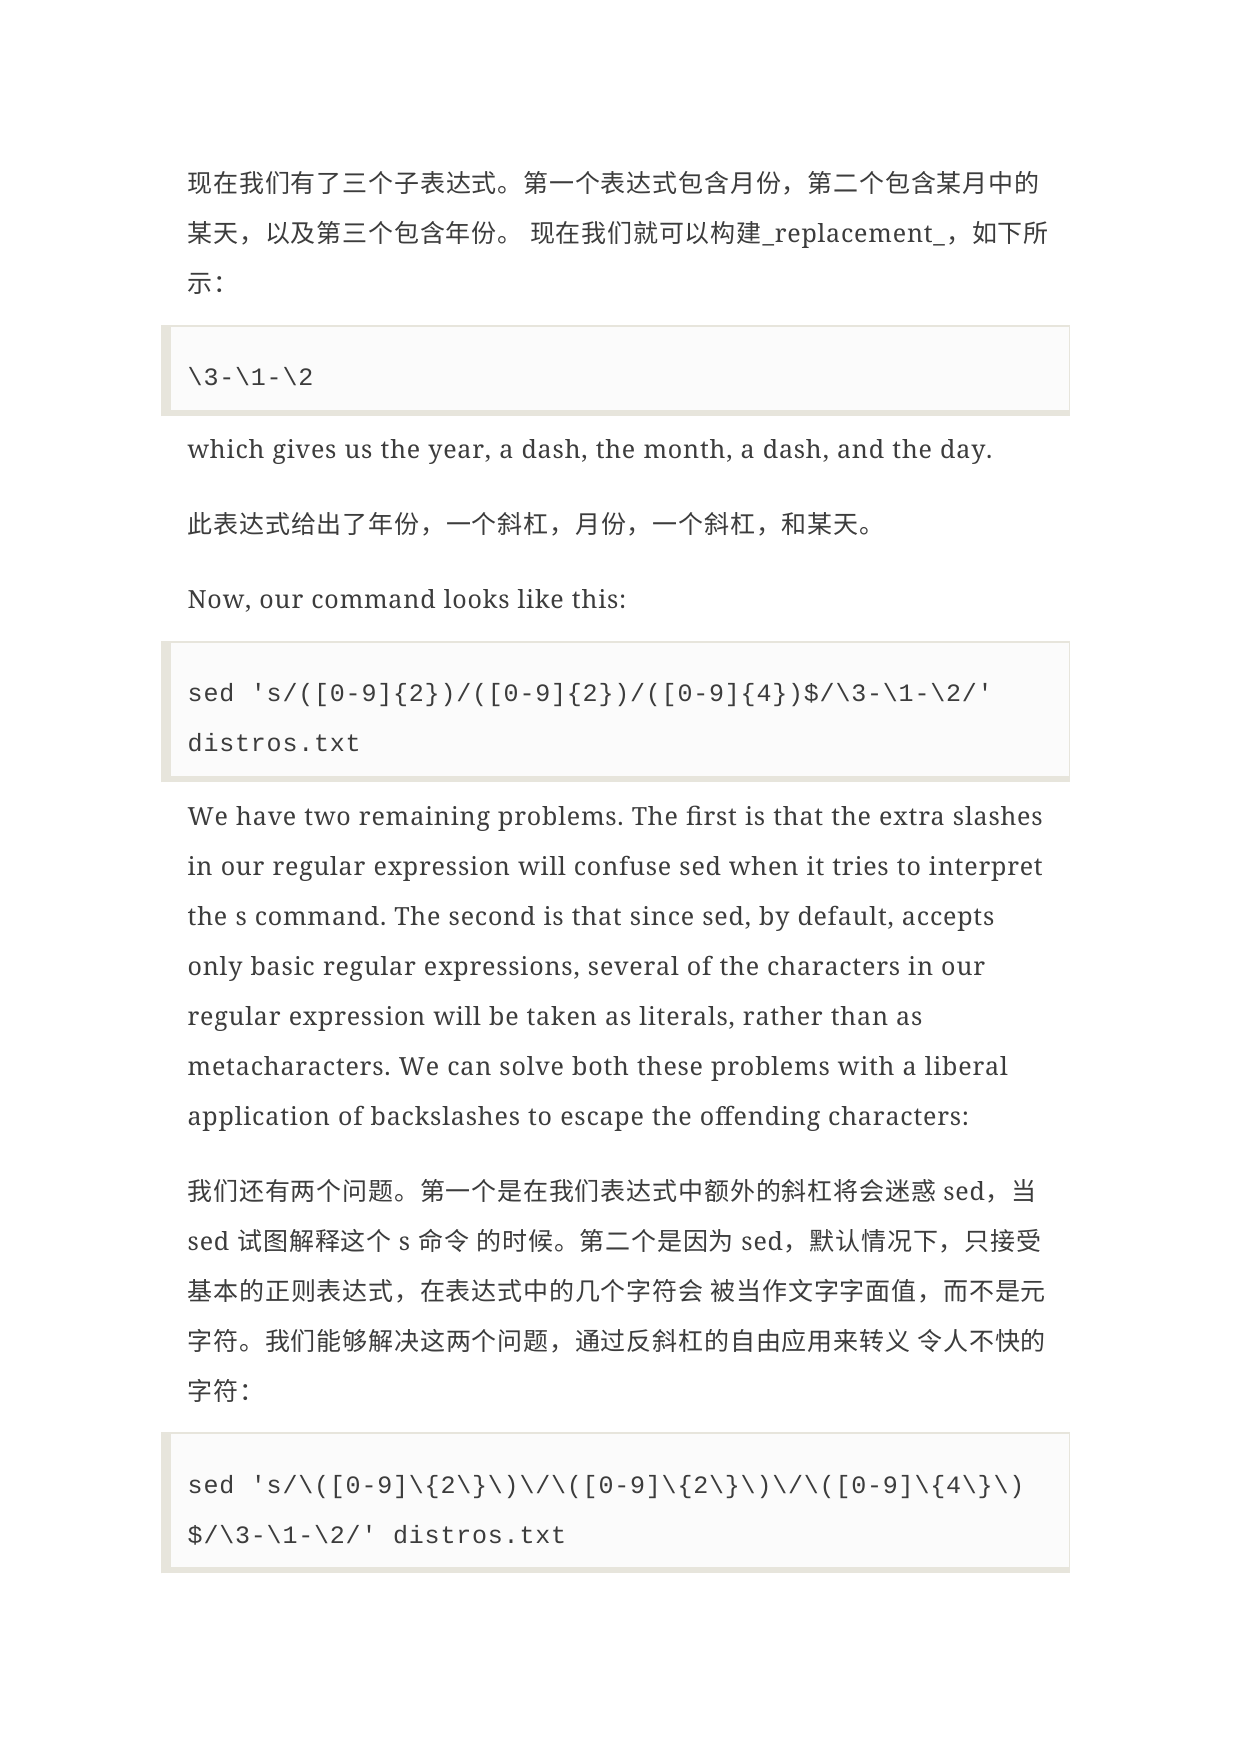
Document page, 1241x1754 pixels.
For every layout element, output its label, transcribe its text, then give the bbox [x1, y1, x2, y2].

text which gives us the year, a dash, the month, a dash, and the day. [187, 416, 1053, 466]
text 现在我们有了三个子表达式。第一个表达式包含月份，第二个包含某月中的某天，以及第三个包含年份。 现在我们就可以构建_replacement_，如下所示： [187, 150, 1053, 300]
text 我们还有两个问题。第一个是在我们表达式中额外的斜杠将会迷惑 sed，当 sed 试图解释这个 s 命令 的时候。第二个是因为 sed，默认情况下，只接受基本的正则表达式，在表达式中的几个字符会 被当作文字字面值，而不是元字符。我们能够解决这两个问题，通过反斜杠的自由应用来转义 令人不快的字符： [187, 1157, 1053, 1407]
text Now, our command looks like this: [187, 566, 1053, 616]
text We have two remaining problems. The first is that the extra slashes in our regular expression will confuse sed when it tries to interpret the s command. The second is that since sed, by default, accepts only basic regular expressions, several of the characters in our regular expression will be taken as literals, rather than as metacharacters. We can solve both these problems with a liberal application of backslashes to escape the offending characters: [187, 782, 1053, 1132]
text \3-\1-\2 [171, 327, 1069, 410]
text sed 's/\([0-9]\{2\}\)\/\([0-9]\{2\}\)\/\([0-9]\{4\}\)$/\3-\1-\2/' distros.txt [171, 1434, 1069, 1567]
text sed 's/([0-9]{2})/([0-9]{2})/([0-9]{4})$/\3-\1-\2/' distros.txt [171, 643, 1069, 776]
text 此表达式给出了年份，一个斜杠，月份，一个斜杠，和某天。 [187, 491, 1053, 541]
